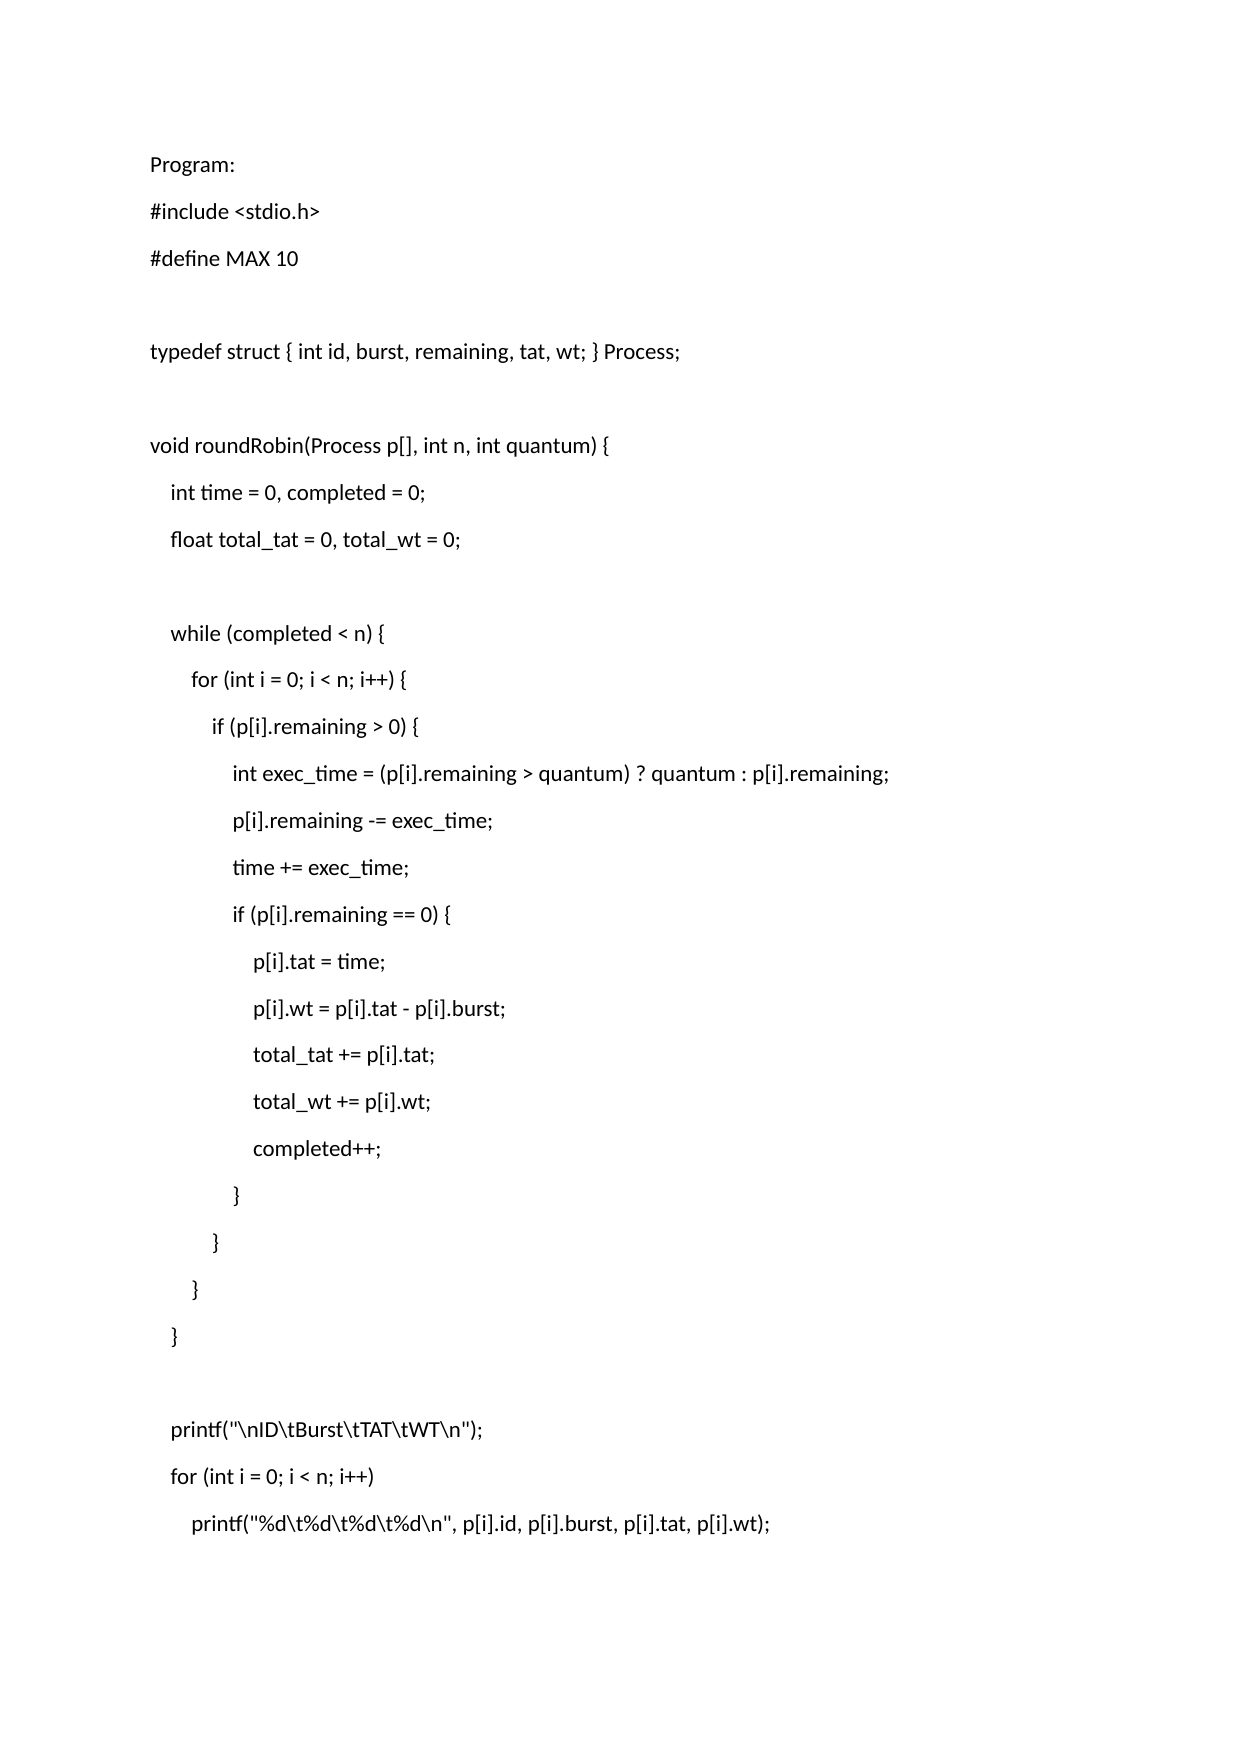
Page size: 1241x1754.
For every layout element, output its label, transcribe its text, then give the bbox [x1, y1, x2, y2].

text printf("\nID\tBurst\tTAT\tWT\n"); [150, 1416, 1090, 1444]
text total_wt += p[i].wt; [150, 1087, 1090, 1116]
text while (completed < n) { [150, 619, 1090, 647]
text completed++; [150, 1134, 1090, 1162]
text #include <stdio.h> [150, 197, 1090, 225]
text for (int i = 0; i < n; i++) { [150, 666, 1090, 694]
text } [150, 1228, 1090, 1256]
text if (p[i].remaining == 0) { [150, 900, 1090, 928]
text time += exec_time; [150, 853, 1090, 881]
text } [150, 1181, 1090, 1209]
text p[i].wt = p[i].tat - p[i].burst; [150, 994, 1090, 1022]
text void roundRobin(Process p[], int n, int quantum) { [150, 431, 1090, 459]
text p[i].tat = time; [150, 947, 1090, 975]
text typedef struct { int id, burst, remaining, tat, wt; } Process; [150, 337, 1090, 366]
text #define MAX 10 [150, 244, 1090, 272]
text for (int i = 0; i < n; i++) [150, 1462, 1090, 1491]
text if (p[i].remaining > 0) { [150, 712, 1090, 741]
text float total_tat = 0, total_wt = 0; [150, 525, 1090, 553]
text printf("%d\t%d\t%d\t%d\n", p[i].id, p[i].burst, p[i].tat, p[i].wt); [150, 1509, 1090, 1537]
text int exec_time = (p[i].remaining > quantum) ? quantum : p[i].remaining; [150, 759, 1090, 787]
text int time = 0, completed = 0; [150, 478, 1090, 506]
text p[i].remaining -= exec_time; [150, 806, 1090, 834]
text } [150, 1322, 1090, 1350]
text total_tat += p[i].tat; [150, 1041, 1090, 1069]
text } [150, 1275, 1090, 1303]
text Program: [150, 150, 1090, 178]
